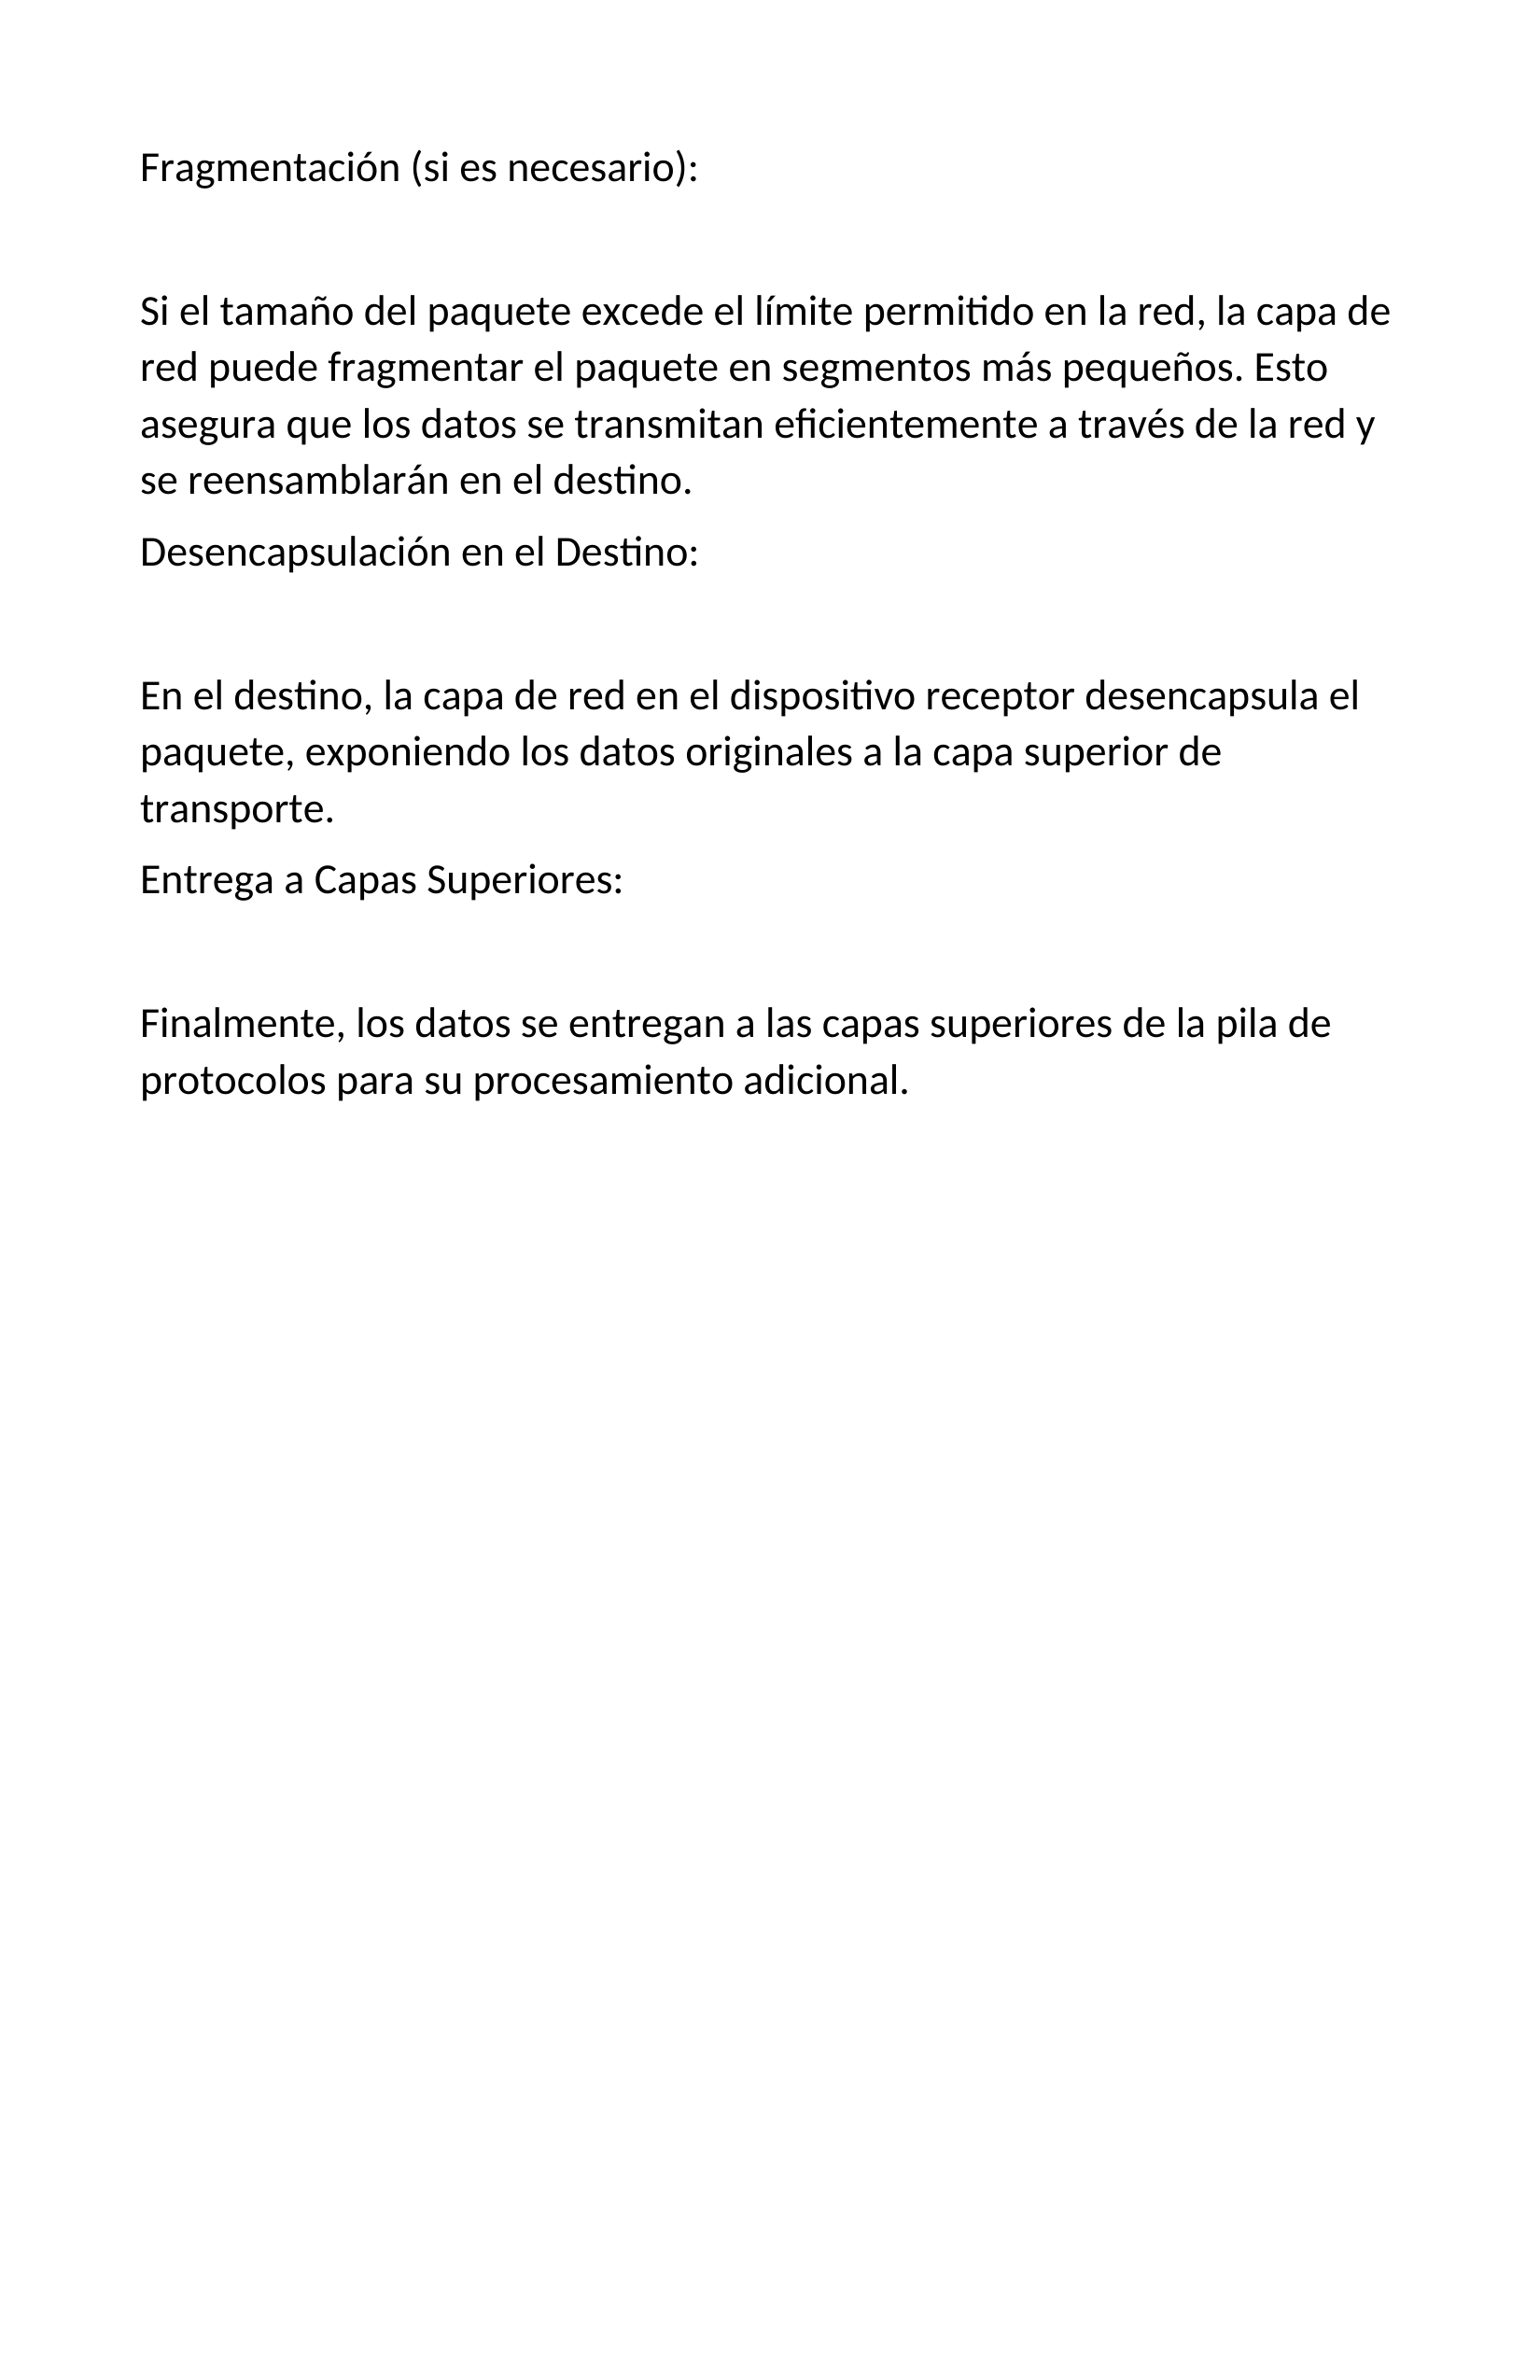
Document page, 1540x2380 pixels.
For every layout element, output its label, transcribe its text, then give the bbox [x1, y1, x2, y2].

text Si el tamaño del paquete excede el límite permitido en la red, la capa de red puede fragmentar el paquete en segmentos más pequeños. Esto asegura que los datos se transmitan eficientemente a través de la red y se reensamblarán en el destino. [140, 284, 1400, 505]
text En el destino, la capa de red en el dispositivo receptor desencapsula el paquete, exponiendo los datos originales a la capa superior de transporte. [140, 668, 1400, 833]
text Fragmentación (si es necesario): [140, 140, 1400, 192]
text Desencapsulación en el Destino: [140, 525, 1400, 577]
text Entrega a Capas Superiores: [140, 852, 1400, 904]
text Finalmente, los datos se entregan a las capas superiores de la pila de protocolos para su procesamiento adicional. [140, 996, 1400, 1105]
